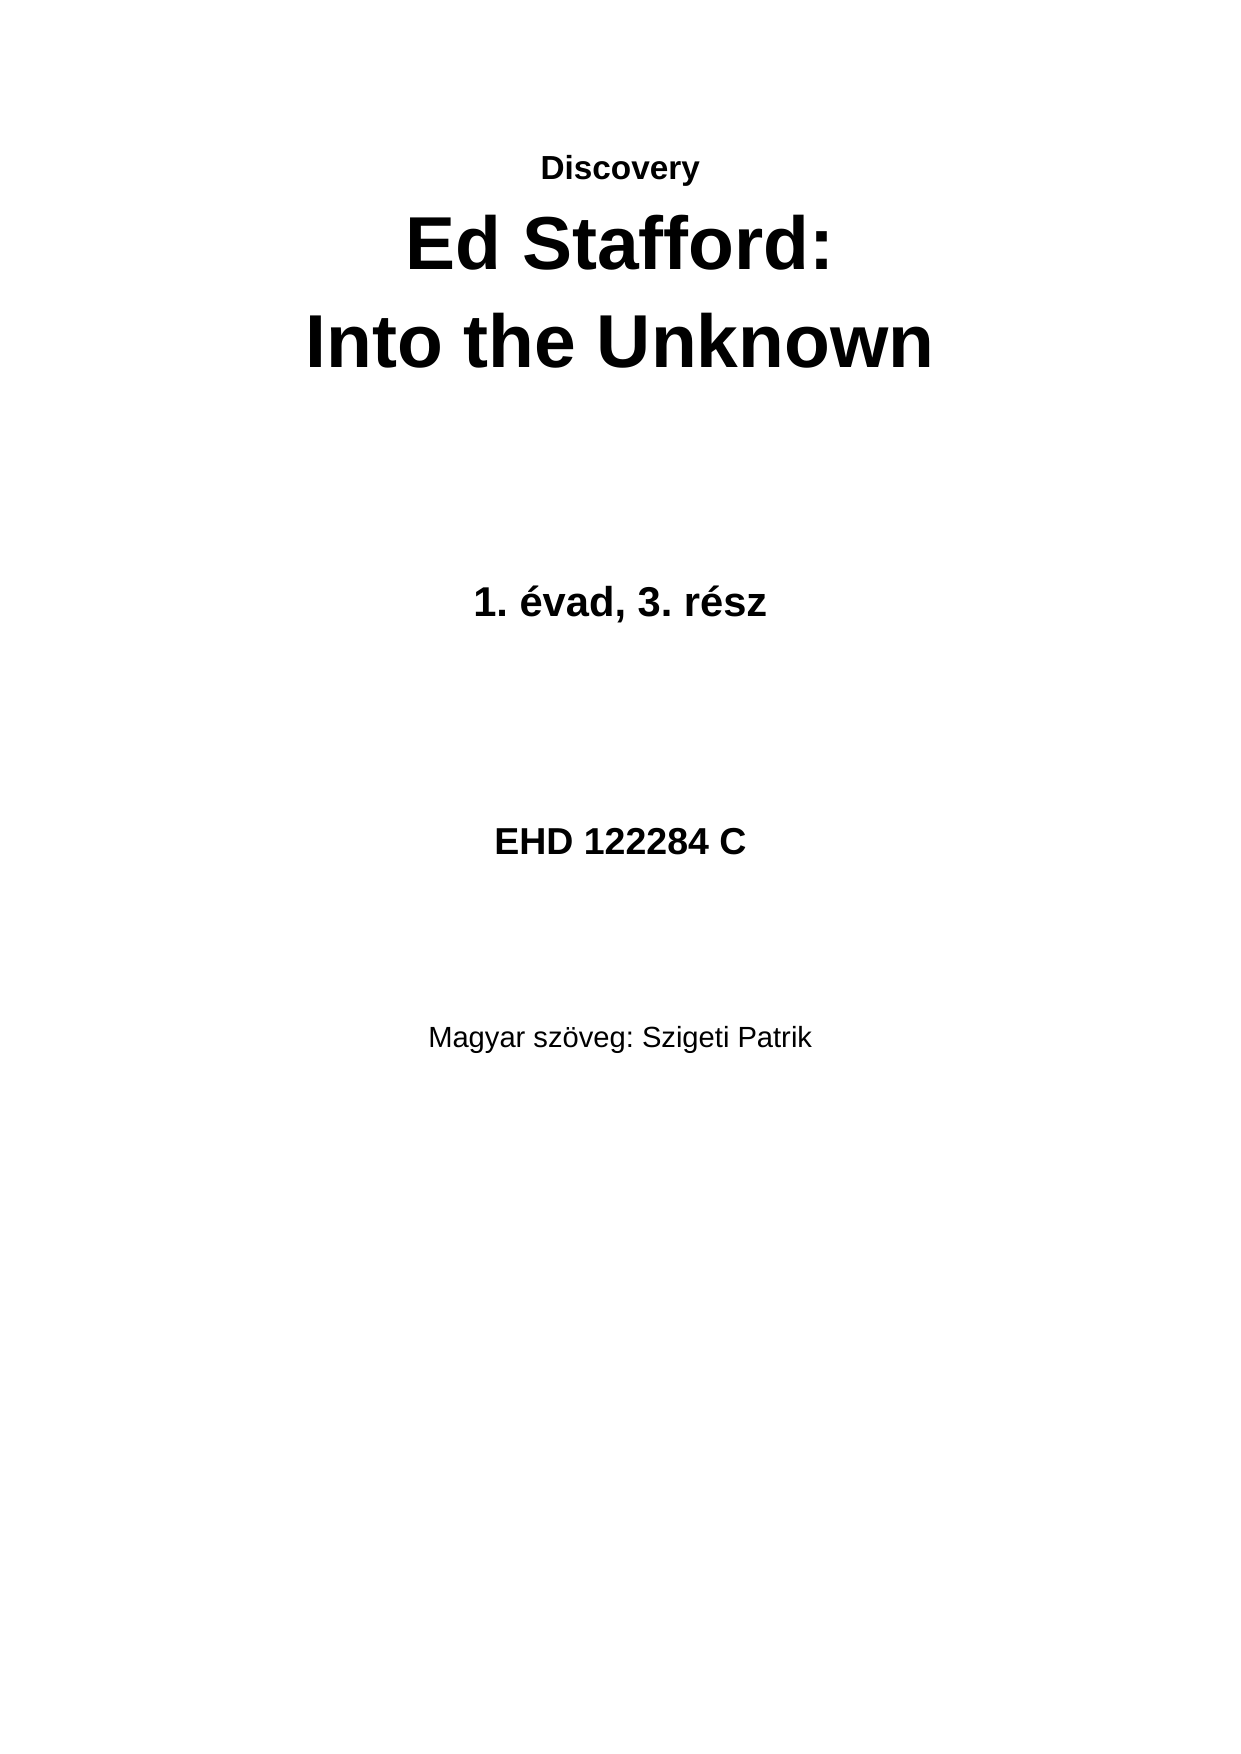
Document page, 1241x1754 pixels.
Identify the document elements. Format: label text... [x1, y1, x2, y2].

text 1. évad, 3. rész [118, 577, 1122, 625]
text EHD 122284 C [118, 819, 1122, 862]
subtitle Ed Stafford: [118, 199, 1122, 285]
title Discovery [118, 148, 1122, 186]
subtitle Magyar szöveg: Szigeti Patrik [118, 1020, 1122, 1054]
subtitle Into the Unknown [118, 297, 1122, 384]
